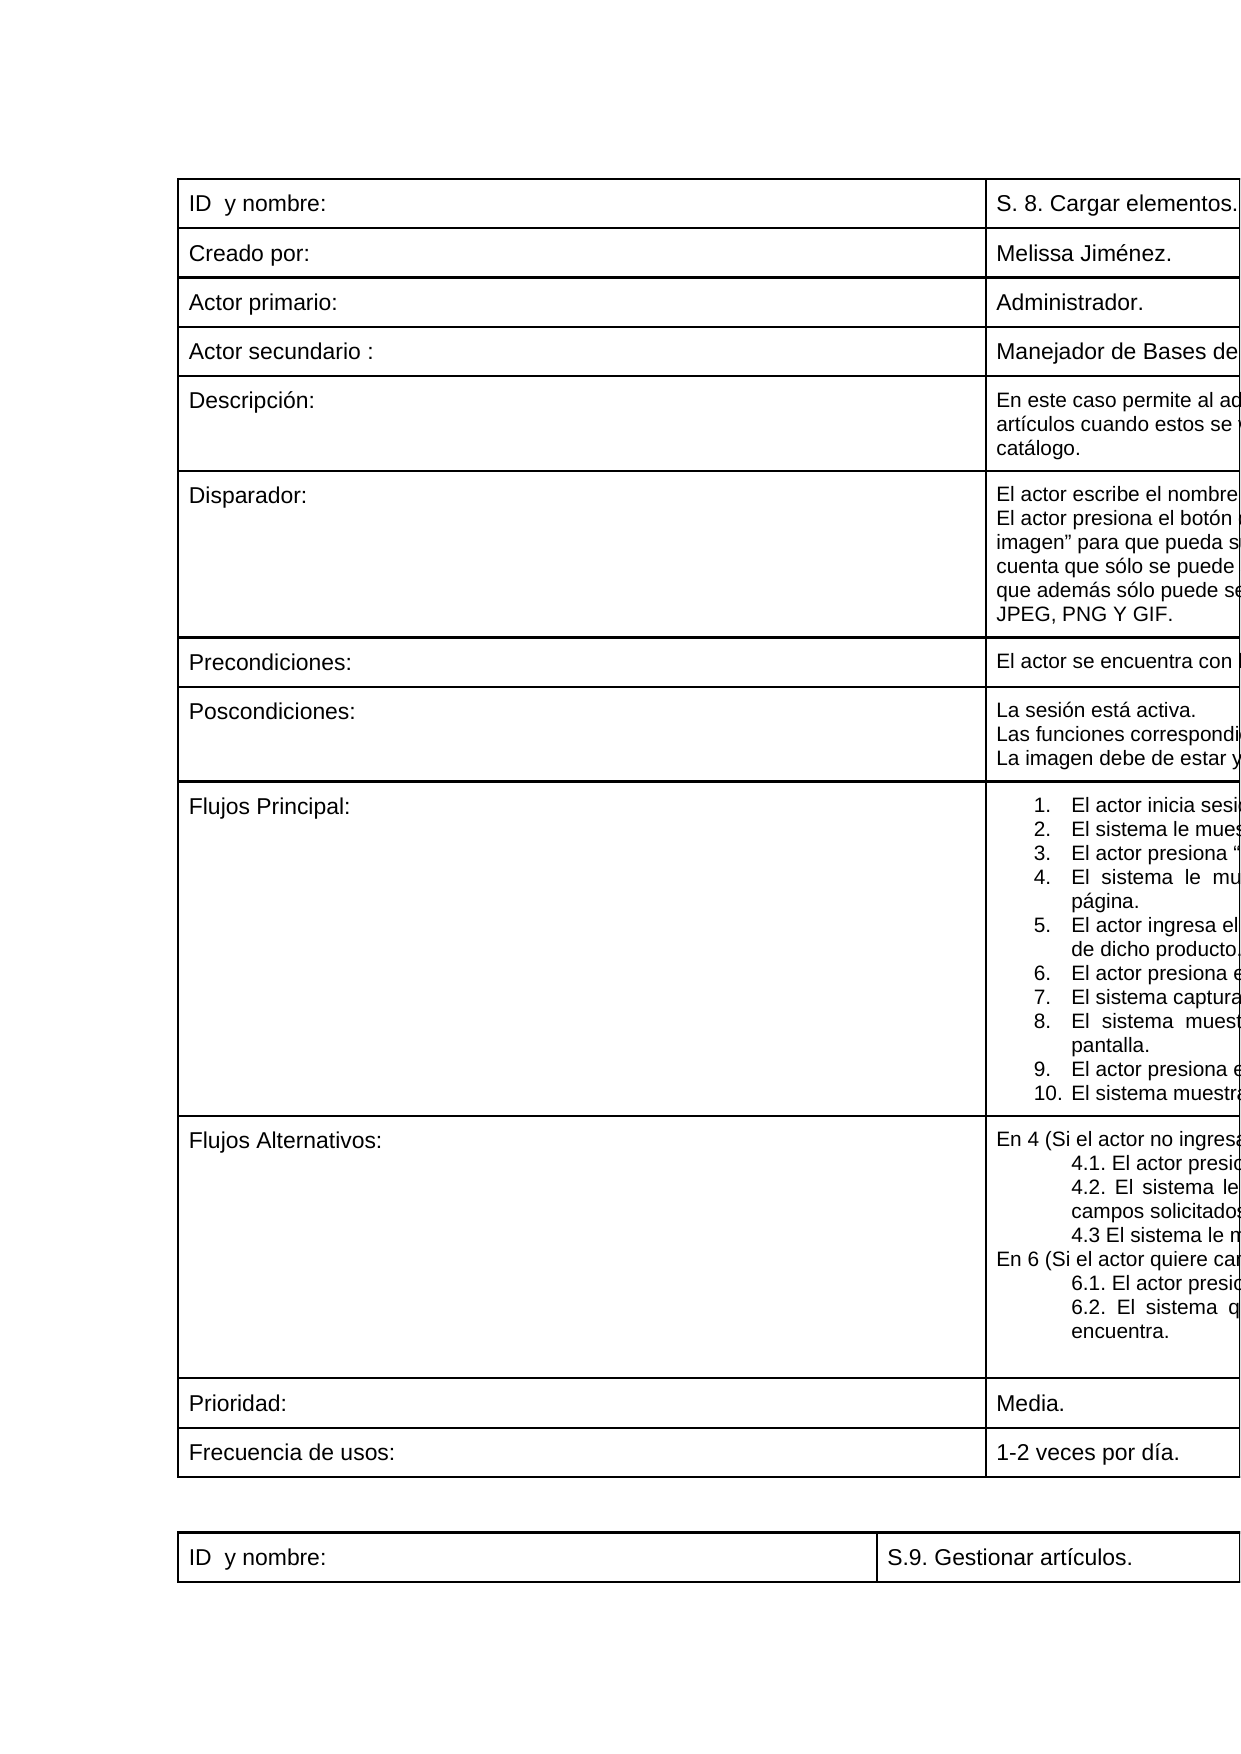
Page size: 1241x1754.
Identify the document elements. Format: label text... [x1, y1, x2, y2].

table_cell El actor inicia sesión como administrador El sistema le muestra al actor la pantalla principal. El actor presiona “Cargar elementos” de la barra de menú lateral. El sistema le muestra al actor el formulario para cargar artículos en la página. El actor ingresa el nombre del artículo, el precio correspondiente y la imagen de dicho producto. El actor presiona el botón “Aceptar”. El sistema captura los datos que serán enviados a la base de datos. El sistema muestra un mensaje de “Datos guardados con éxito.” en la pantalla. El actor presiona el botón “Aceptar”. El sistema muestra la página en la que se encuentra. [987, 783, 1239, 1115]
table_cell Frecuencia de usos: [179, 1429, 985, 1476]
table_cell En este caso permite al administrador poner nombre, precio y las imágenes de los artículos cuando estos se vayan acabando o si se necesitan ser actualizados en el catálogo. [987, 377, 1239, 470]
table_cell Media. [987, 1379, 1239, 1427]
table_cell Poscondiciones: [179, 688, 985, 780]
table_cell 1-2 veces por día. [987, 1429, 1239, 1476]
table_header S. 8. Cargar elementos. [987, 180, 1239, 227]
table_header ID y nombre: [179, 1534, 876, 1581]
table_header S.9. Gestionar artículos. [878, 1534, 1239, 1581]
table_cell Precondiciones: [179, 639, 985, 686]
table_cell Actor primario: [179, 279, 985, 326]
table_header ID y nombre: [179, 180, 985, 227]
table_cell La sesión está activa. Las funciones correspondientes al administrador que inició sesión están disponibles. La imagen debe de estar ya descargada. [987, 688, 1239, 780]
table_cell Manejador de Bases de Datos. [987, 328, 1239, 375]
table_cell Creado por: [179, 229, 985, 276]
table_cell Flujos Alternativos: [179, 1117, 985, 1377]
table_cell En 4 (Si el actor no ingresa ningún dato). 4.1. El actor presiona el botón “Aceptar”. 4.2. El sistema le muestra un mensaje al actor diciendo que complete los campos solicitados. 4.3 El sistema le muestra el formulario del paso 4 En 6 (Si el actor quiere cancelar la inscripción). 6.1. El actor presiona el botón “Cancelar”. 6.2. El sistema quita el formulario y se muestra la página en la que se encuentra. [987, 1117, 1239, 1377]
table_cell El actor escribe el nombre del artículo y el precio de lo que va a valer dicho artículo. El actor presiona el botón que dice “Seleccionar archivo” en la parte de “Elegir imagen” para que pueda subir la imagen del artículo, también hay que tener en cuenta que sólo se puede subir un archivo que debería de tener menos de 5MB y que además sólo puede ser en los siguientes formatos pedidos, los cuales son: JPG, JPEG, PNG Y GIF. [987, 472, 1239, 636]
table_cell Prioridad: [179, 1379, 985, 1427]
table_cell Disparador: [179, 472, 985, 636]
table_cell Administrador. [987, 279, 1239, 326]
table_cell Descripción: [179, 377, 985, 470]
table_cell Melissa Jiménez. [987, 229, 1239, 276]
table_cell Flujos Principal: [179, 783, 985, 1115]
table_cell Actor secundario : [179, 328, 985, 375]
table_cell El actor se encuentra con la sesión activa como administrador. [987, 639, 1239, 686]
